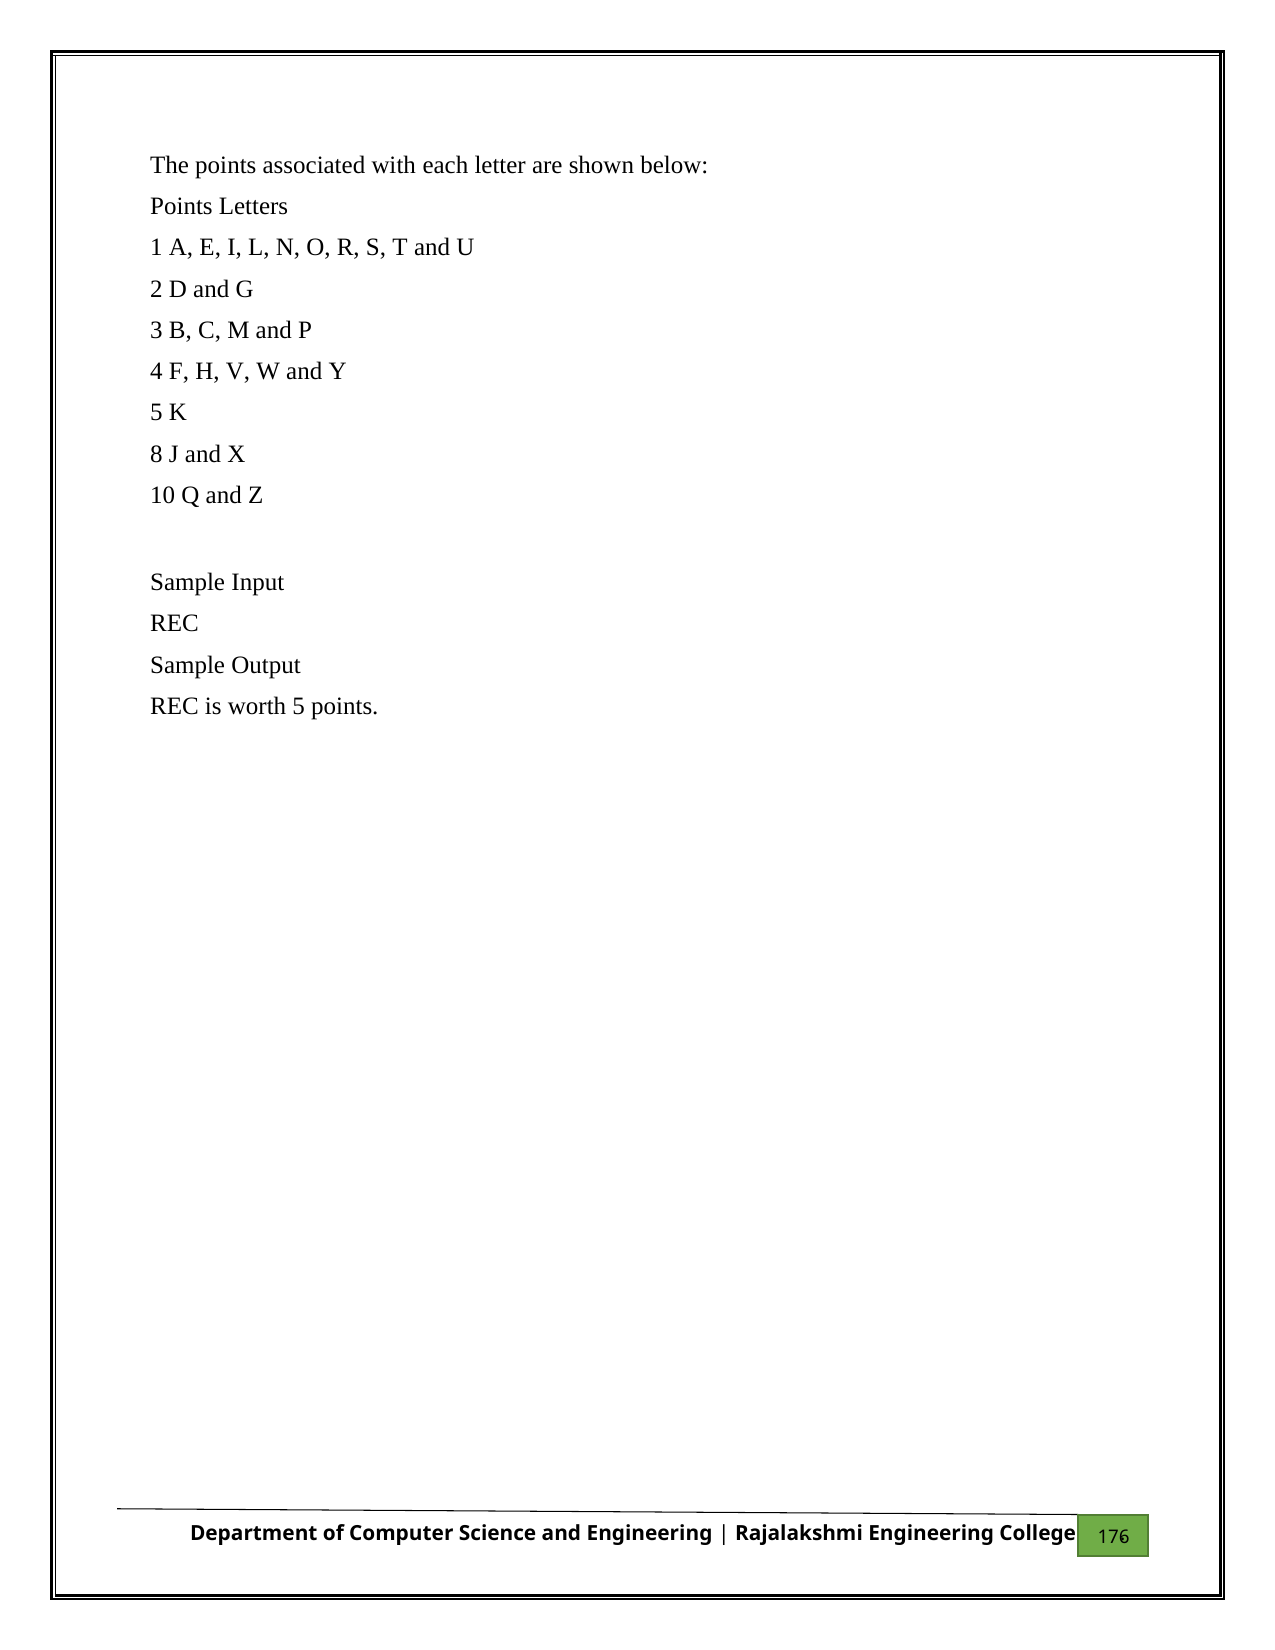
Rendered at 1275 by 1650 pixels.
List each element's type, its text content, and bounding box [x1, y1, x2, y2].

text REC is worth 5 points. [150, 691, 1125, 720]
text 4 F, H, V, W and Y [150, 356, 1125, 385]
text 3 B, C, M and P [150, 315, 1125, 344]
text REC [150, 608, 1125, 637]
text 8 J and X [150, 439, 1125, 467]
text Sample Input [150, 567, 1125, 596]
text Sample Output [150, 650, 1125, 678]
text 1 A, E, I, L, N, O, R, S, T and U [150, 232, 1125, 261]
text Points Letters [150, 191, 1125, 220]
text The points associated with each letter are shown below: [150, 150, 1125, 179]
text 2 D and G [150, 274, 1125, 302]
text 10 Q and Z [150, 480, 1125, 509]
text 5 K [150, 397, 1125, 426]
